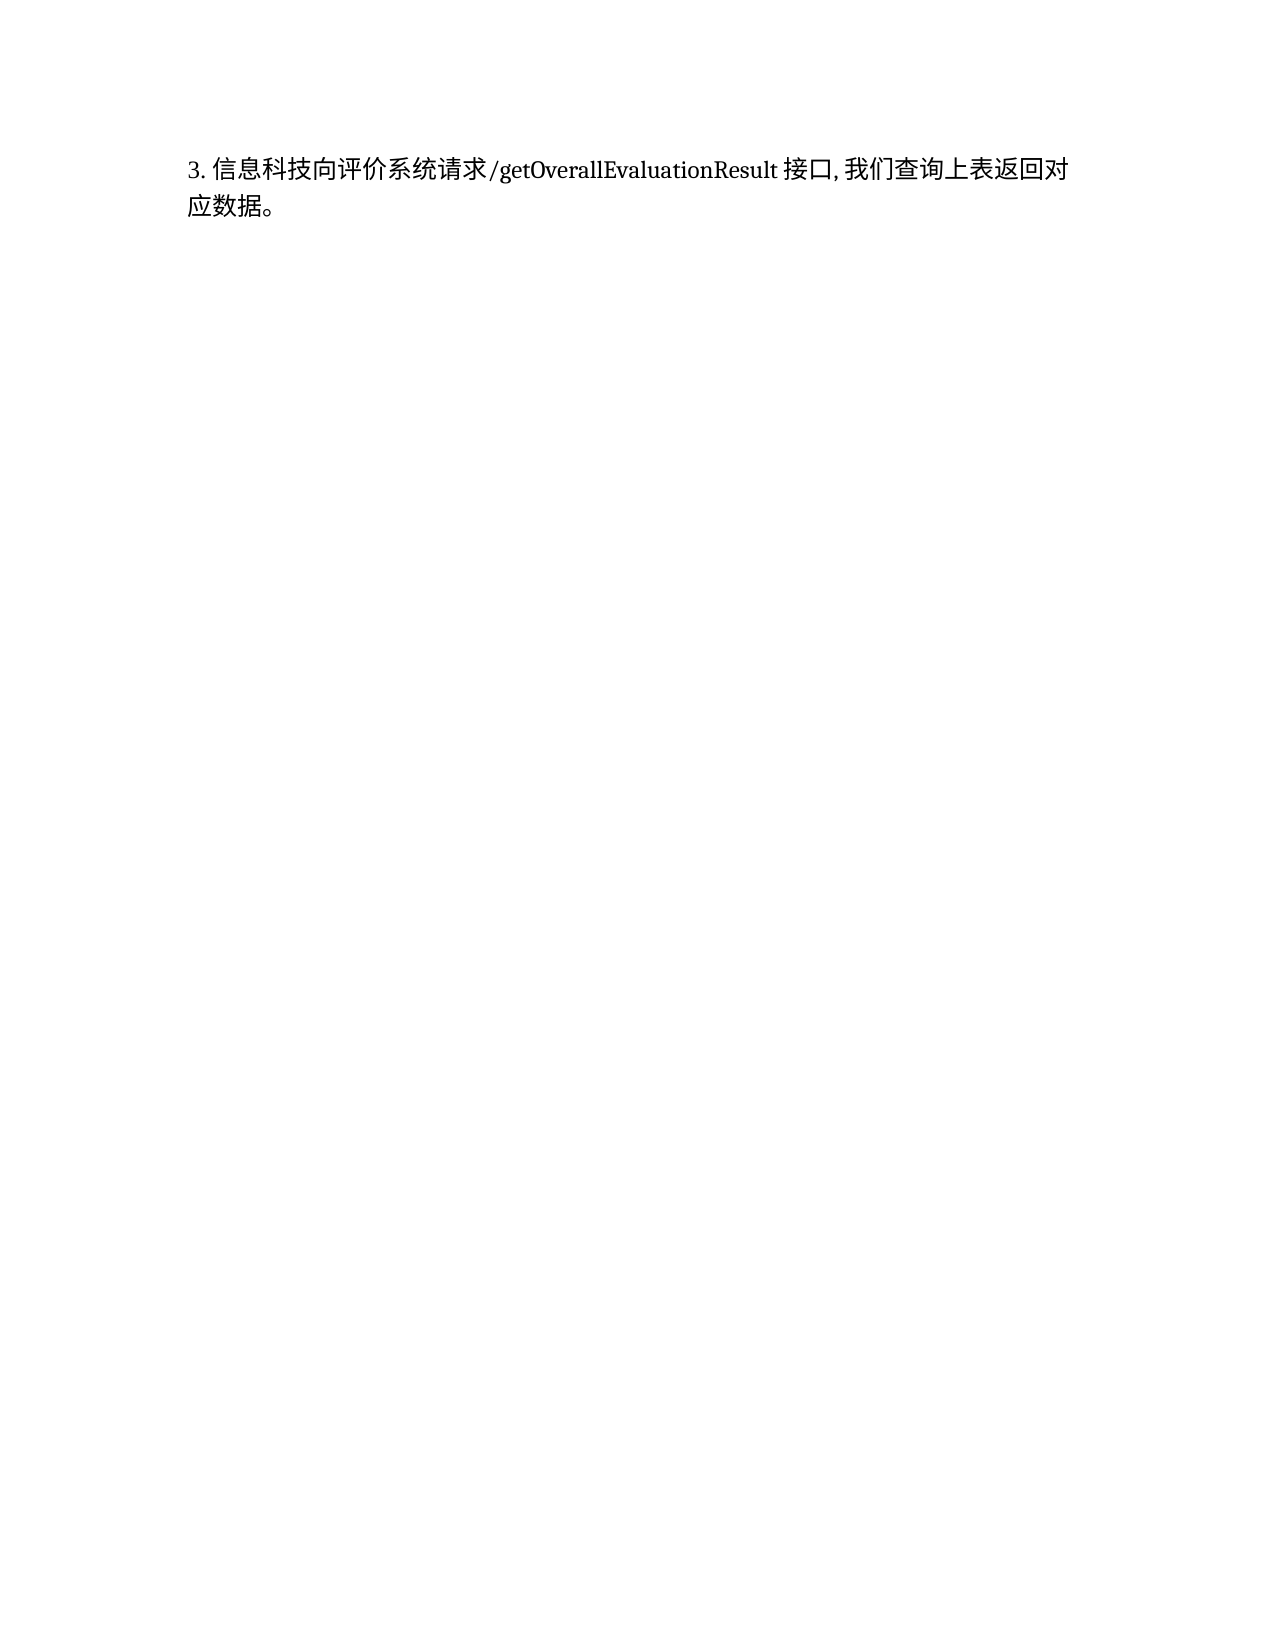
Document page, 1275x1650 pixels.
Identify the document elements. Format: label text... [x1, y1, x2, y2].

list 信息科技向评价系统请求/getOverallEvaluationResult接口, 我们查询上表返回对应数据。 [187, 150, 1087, 222]
